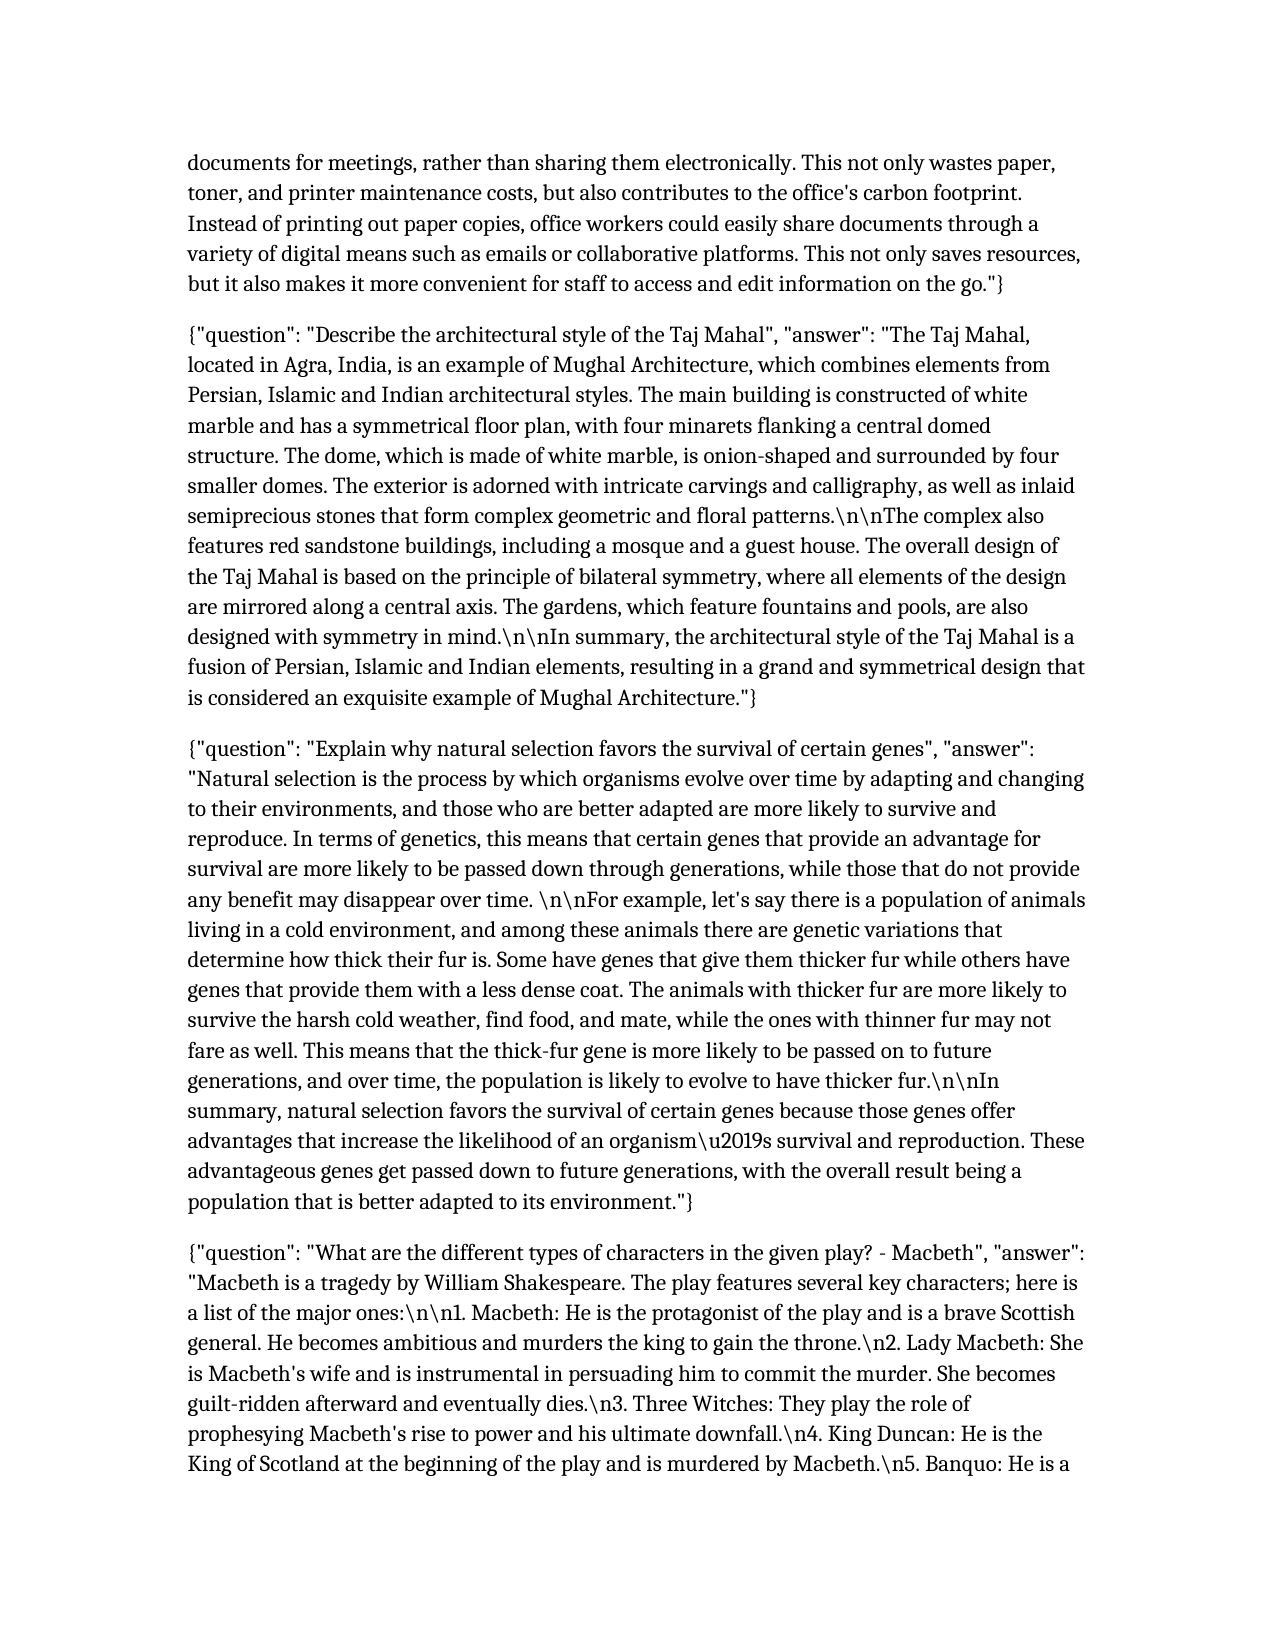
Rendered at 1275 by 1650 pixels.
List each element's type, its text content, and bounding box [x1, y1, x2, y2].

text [187, 1239, 1087, 1477]
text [187, 150, 1087, 297]
text {"question": "Explain why natural selection favors the survival of certain genes", "answer": "Natural selection is the process by which organisms evolve over time by adapting and changing to their environments, and those who are better adapted are more likely to survive and reproduce. In terms of genetics, this means that certain genes that provide an advantage for survival are more likely to be passed down through generations, while those that do not provide any benefit may disappear over time. \n\nFor example, let's say there is a population of animals living in a cold environment, and among these animals there are genetic variations that determine how thick their fur is. Some have genes that give them thicker fur while others have genes that provide them with a less dense coat. The animals with thicker fur are more likely to survive the harsh cold weather, find food, and mate, while the ones with thinner fur may not fare as well. This means that the thick-fur gene is more likely to be passed on to future generations, and over time, the population is likely to evolve to have thicker fur.\n\nIn summary, natural selection favors the survival of certain genes because those genes offer advantages that increase the likelihood of an organism\u2019s survival and reproduction. These advantageous genes get passed down to future generations, with the overall result being a population that is better adapted to its environment."} [187, 735, 1087, 1215]
text {"question": "Describe the architectural style of the Taj Mahal", "answer": "The Taj Mahal, located in Agra, India, is an example of Mughal Architecture, which combines elements from Persian, Islamic and Indian architectural styles. The main building is constructed of white marble and has a symmetrical floor plan, with four minarets flanking a central domed structure. The dome, which is made of white marble, is onion-shaped and surrounded by four smaller domes. The exterior is adorned with intricate carvings and calligraphy, as well as inlaid semiprecious stones that form complex geometric and floral patterns.\n\nThe complex also features red sandstone buildings, including a mosque and a guest house. The overall design of the Taj Mahal is based on the principle of bilateral symmetry, where all elements of the design are mirrored along a central axis. The gardens, which feature fountains and pools, are also designed with symmetry in mind.\n\nIn summary, the architectural style of the Taj Mahal is a fusion of Persian, Islamic and Indian elements, resulting in a grand and symmetrical design that is considered an exquisite example of Mughal Architecture."} [187, 322, 1087, 711]
